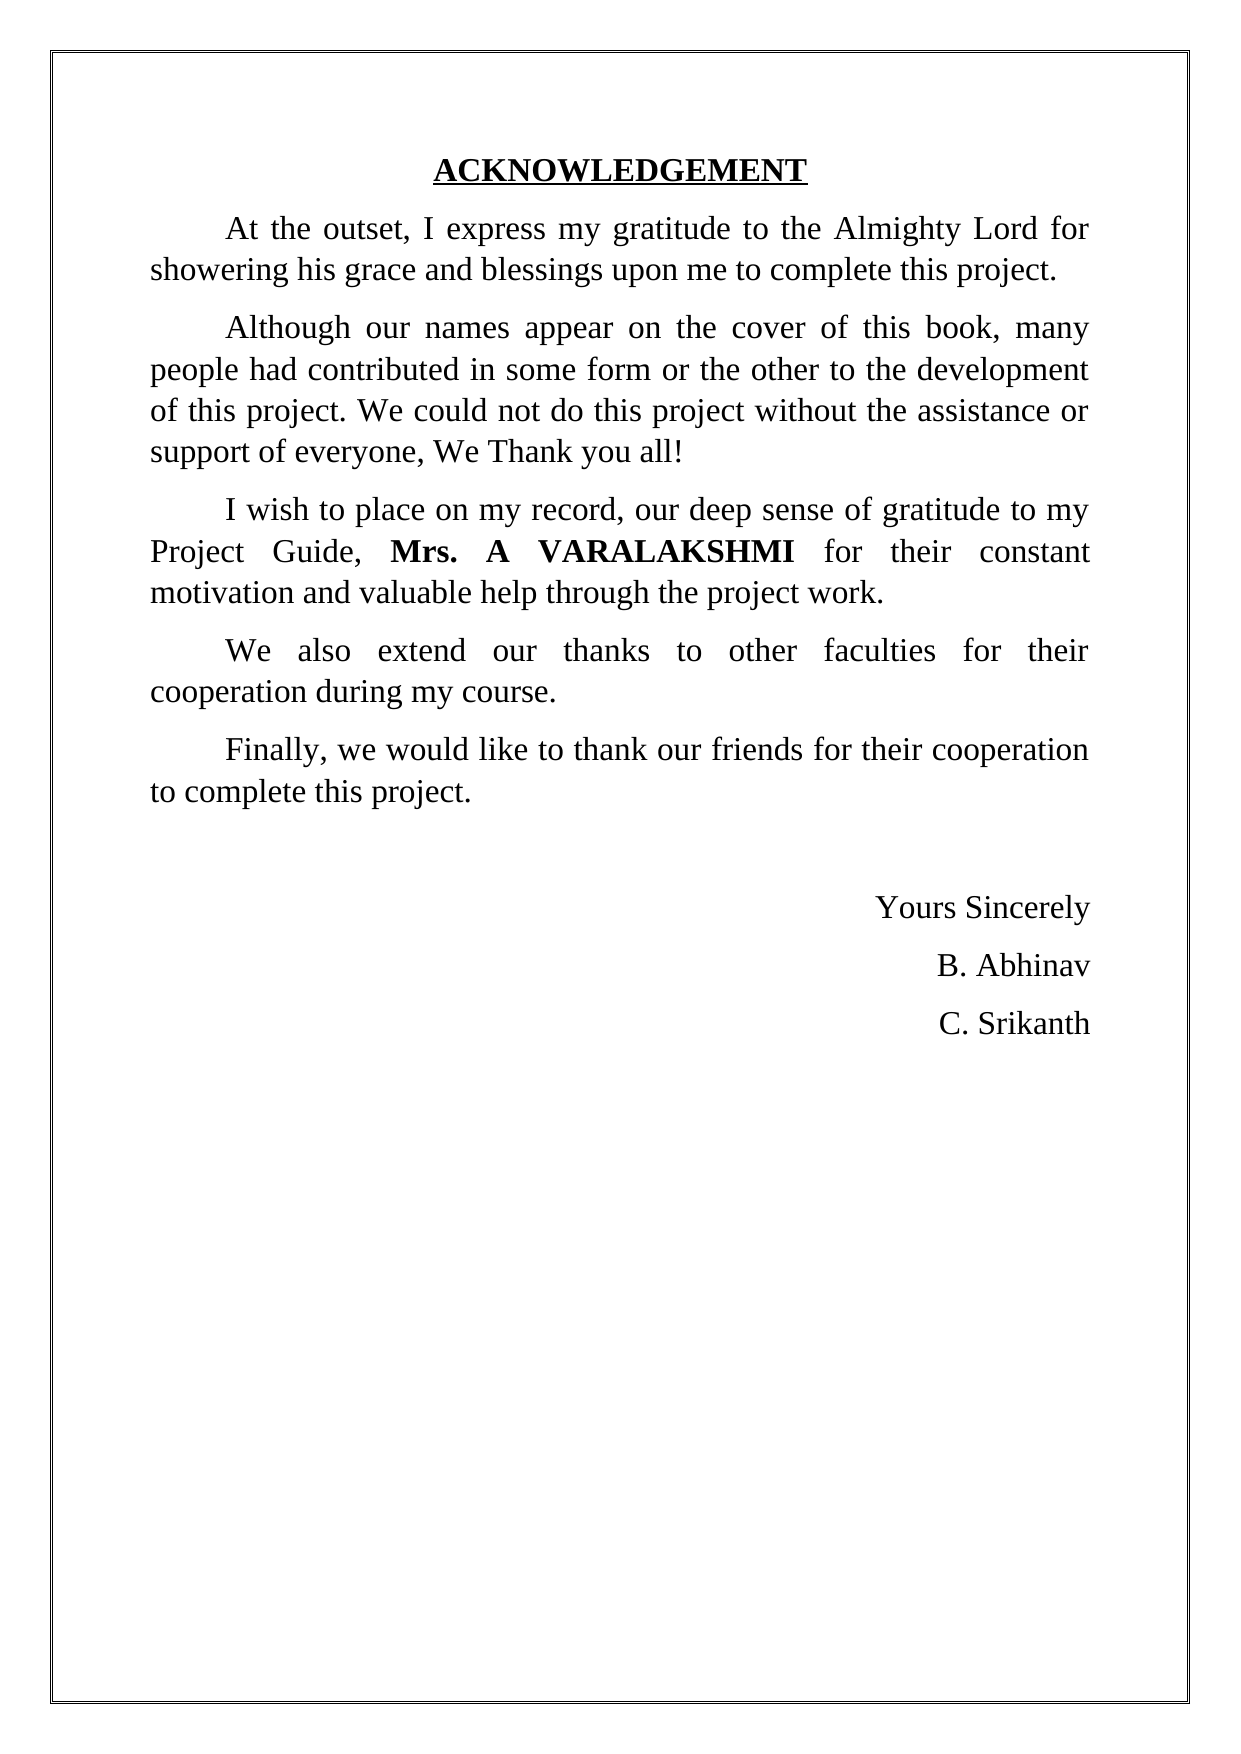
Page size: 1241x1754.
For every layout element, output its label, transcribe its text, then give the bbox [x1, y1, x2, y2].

text C. Srikanth [150, 1003, 1090, 1041]
text At the outset, I express my gratitude to the Almighty Lord for showering his grace and blessings upon me to complete this project. [150, 208, 1090, 288]
text I wish to place on my record, our deep sense of gratitude to my Project Guide, Mrs. A VARALAKSHMI for their constant motivation and valuable help through the project work. [150, 489, 1090, 611]
text Although our names appear on the cover of this book, many people had contributed in some form or the other to the development of this project. We could not do this project without the assistance or support of everyone, We Thank you all! [150, 307, 1090, 470]
text B. Abhinav [150, 945, 1090, 983]
text Yours Sincerely [150, 887, 1090, 925]
text Finally, we would like to thank our friends for their cooperation to complete this project. [150, 729, 1090, 809]
text ACKNOWLEDGEMENT [150, 150, 1090, 188]
text We also extend our thanks to other faculties for their cooperation during my course. [150, 630, 1090, 710]
